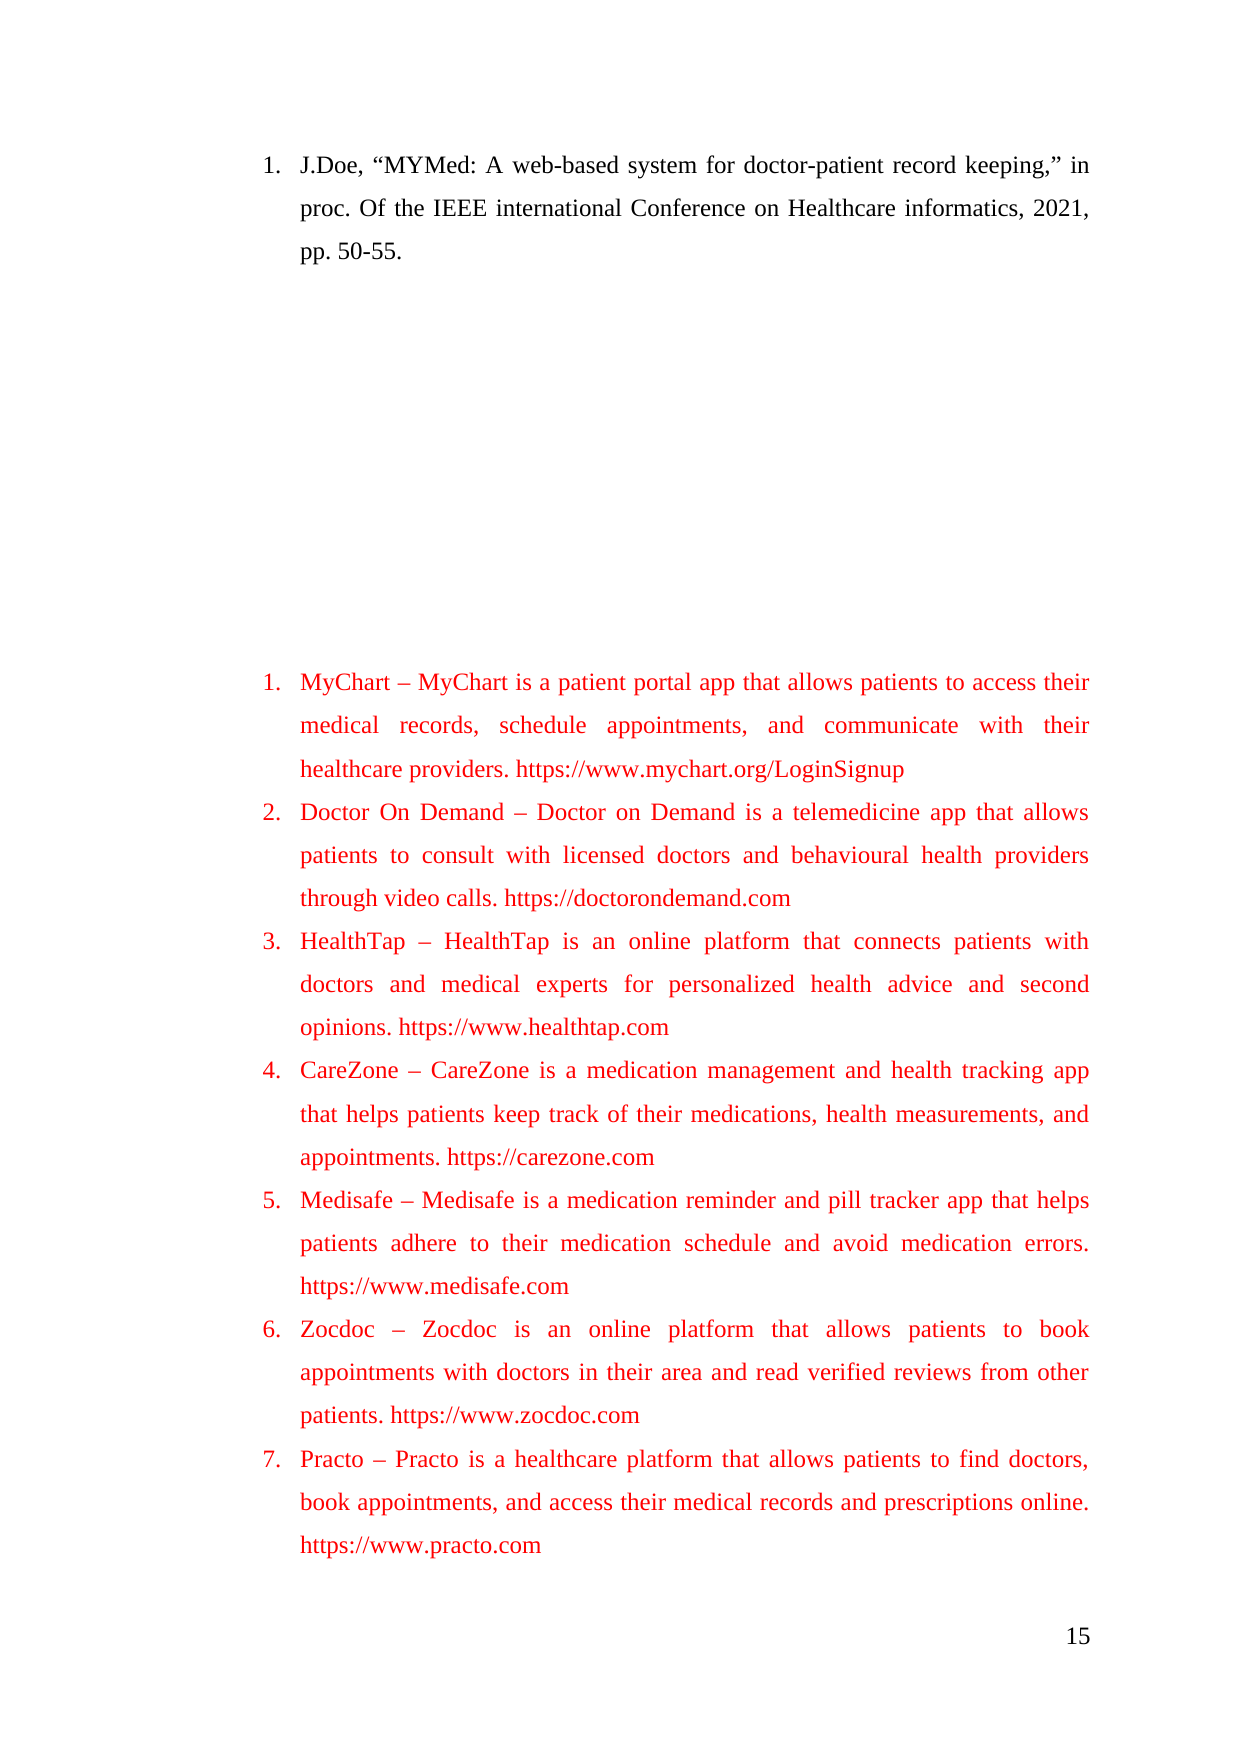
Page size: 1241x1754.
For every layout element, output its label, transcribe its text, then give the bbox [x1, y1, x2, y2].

list Practo – Practo is a healthcare platform that allows patients to find doctors, book appointments, and access their medical records and prescriptions online. https://www.practo.com [262, 1444, 1090, 1559]
list Medisafe – Medisafe is a medication reminder and pill tracker app that helps patients adhere to their medication schedule and avoid medication errors. https://www.medisafe.com [262, 1185, 1090, 1300]
list J.Doe, “MYMed: A web-based system for doctor-patient record keeping,” in proc. Of the IEEE international Conference on Healthcare informatics, 2021, pp. 50-55. [262, 150, 1090, 265]
list Zocdoc – Zocdoc is an online platform that allows patients to book appointments with doctors in their area and read verified reviews from other patients. https://www.zocdoc.com [262, 1314, 1090, 1429]
list MyChart – MyChart is a patient portal app that allows patients to access their medical records, schedule appointments, and communicate with their healthcare providers. https://www.mychart.org/LoginSignup [262, 667, 1090, 782]
list Doctor On Demand – Doctor on Demand is a telemedicine app that allows patients to consult with licensed doctors and behavioural health providers through video calls. https://doctorondemand.com [262, 797, 1090, 912]
list HealthTap – HealthTap is an online platform that connects patients with doctors and medical experts for personalized health advice and second opinions. https://www.healthtap.com [262, 926, 1090, 1041]
list CareZone – CareZone is a medication management and health tracking app that helps patients keep track of their medications, health measurements, and appointments. https://carezone.com [262, 1056, 1090, 1171]
